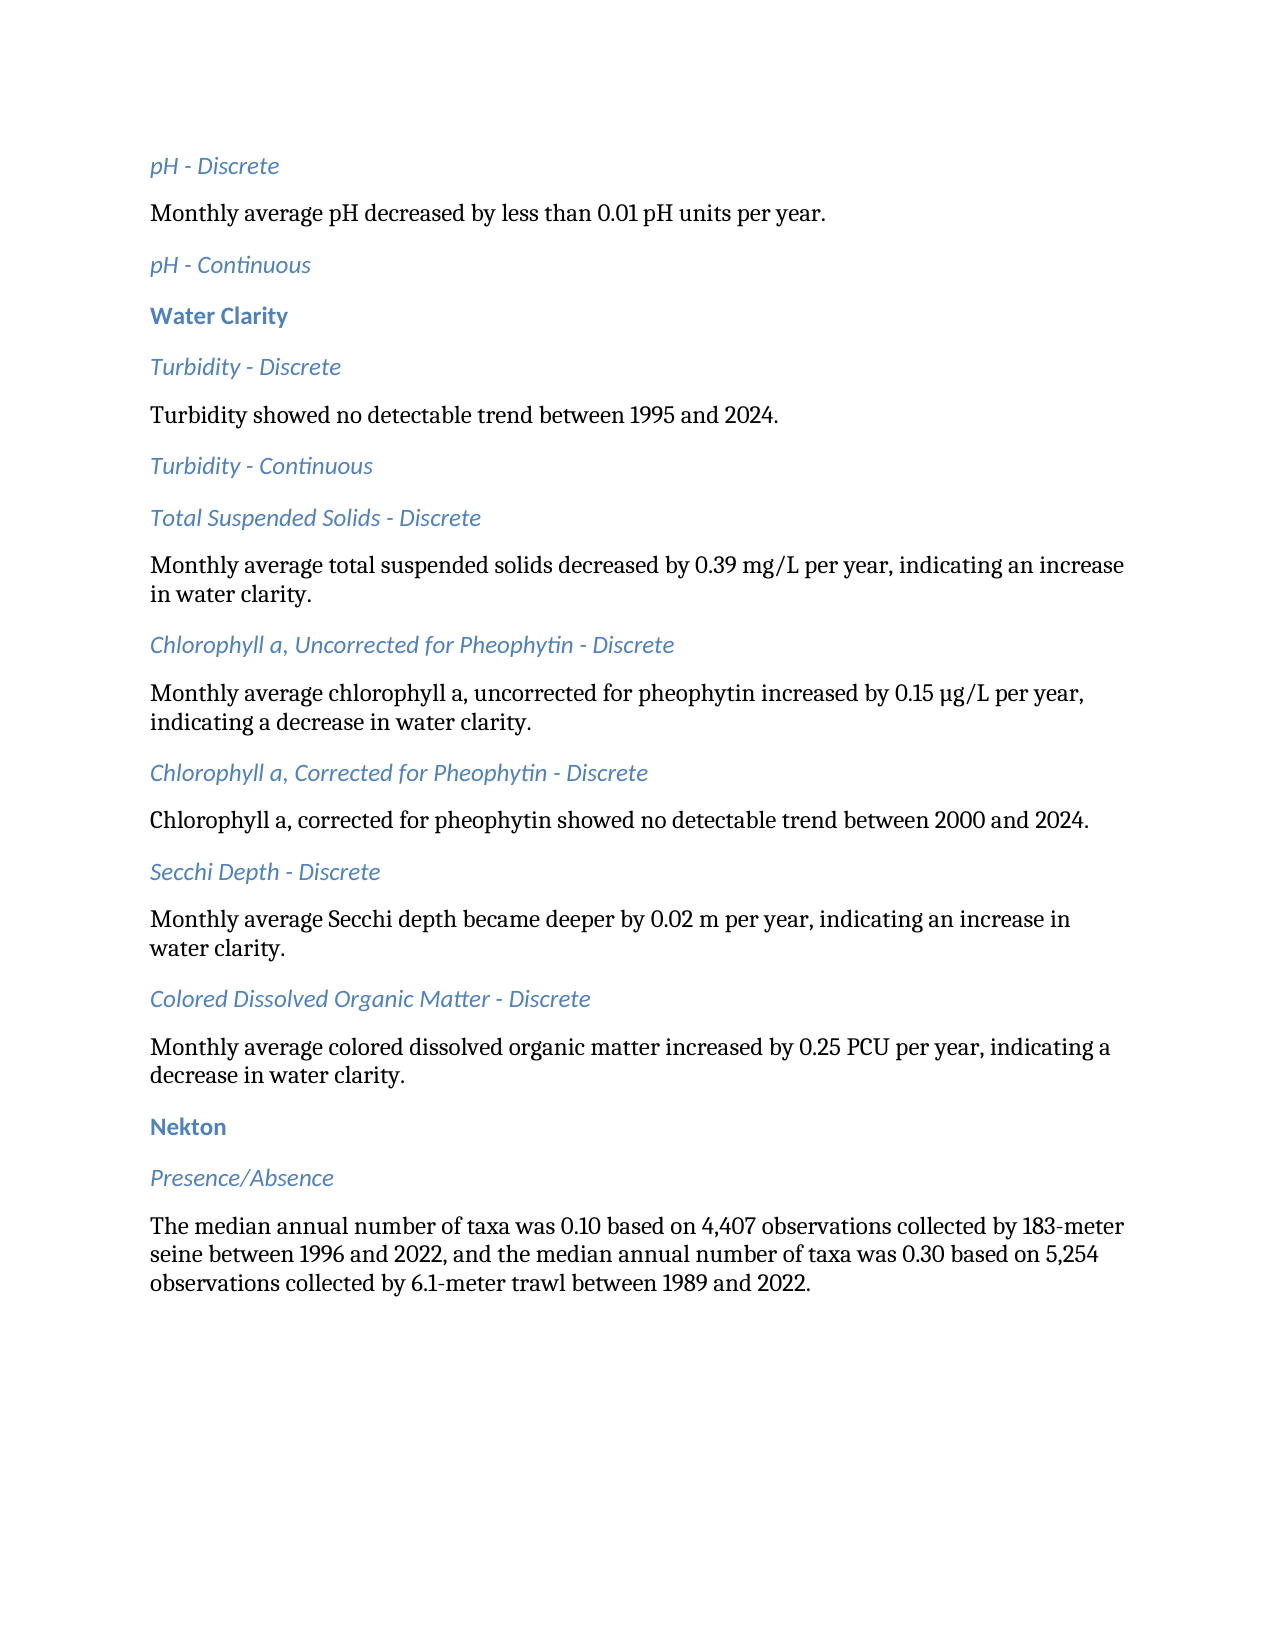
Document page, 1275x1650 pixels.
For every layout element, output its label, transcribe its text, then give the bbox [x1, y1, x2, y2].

subtitle Total Suspended Solids - Discrete [150, 502, 1125, 532]
subtitle pH - Discrete [150, 150, 1125, 181]
subtitle Colored Dissolved Organic Matter - Discrete [150, 983, 1125, 1014]
text Monthly average pH decreased by less than 0.01 pH units per year. [150, 199, 1125, 228]
text The median annual number of taxa was 0.10 based on 4,407 observations collected by 183-meter seine between 1996 and 2022, and the median annual number of taxa was 0.30 based on 5,254 observations collected by 6.1-meter trawl between 1989 and 2022. [150, 1212, 1125, 1298]
text Monthly average Secchi depth became deeper by 0.02 m per year, indicating an increase in water clarity. [150, 905, 1125, 963]
text Chlorophyll a, corrected for pheophytin showed no detectable trend between 2000 and 2024. [150, 806, 1125, 835]
subtitle Presence/Absence [150, 1162, 1125, 1193]
subtitle Water Clarity [150, 300, 1125, 331]
subtitle Turbidity - Discrete [150, 352, 1125, 382]
text Monthly average total suspended solids decreased by 0.39 mg/L per year, indicating an increase in water clarity. [150, 551, 1125, 608]
text Monthly average chlorophyll a, uncorrected for pheophytin increased by 0.15 µg/L per year, indicating a decrease in water clarity. [150, 679, 1125, 736]
subtitle Chlorophyll a, Corrected for Pheophytin - Discrete [150, 757, 1125, 787]
subtitle Turbidity - Continuous [150, 450, 1125, 481]
text Turbidity showed no detectable trend between 1995 and 2024. [150, 401, 1125, 429]
subtitle Chlorophyll a, Uncorrected for Pheophytin - Discrete [150, 629, 1125, 660]
subtitle Nekton [150, 1111, 1125, 1142]
text Monthly average colored dissolved organic matter increased by 0.25 PCU per year, indicating a decrease in water clarity. [150, 1033, 1125, 1090]
subtitle Secchi Depth - Discrete [150, 856, 1125, 886]
subtitle pH - Continuous [150, 249, 1125, 279]
